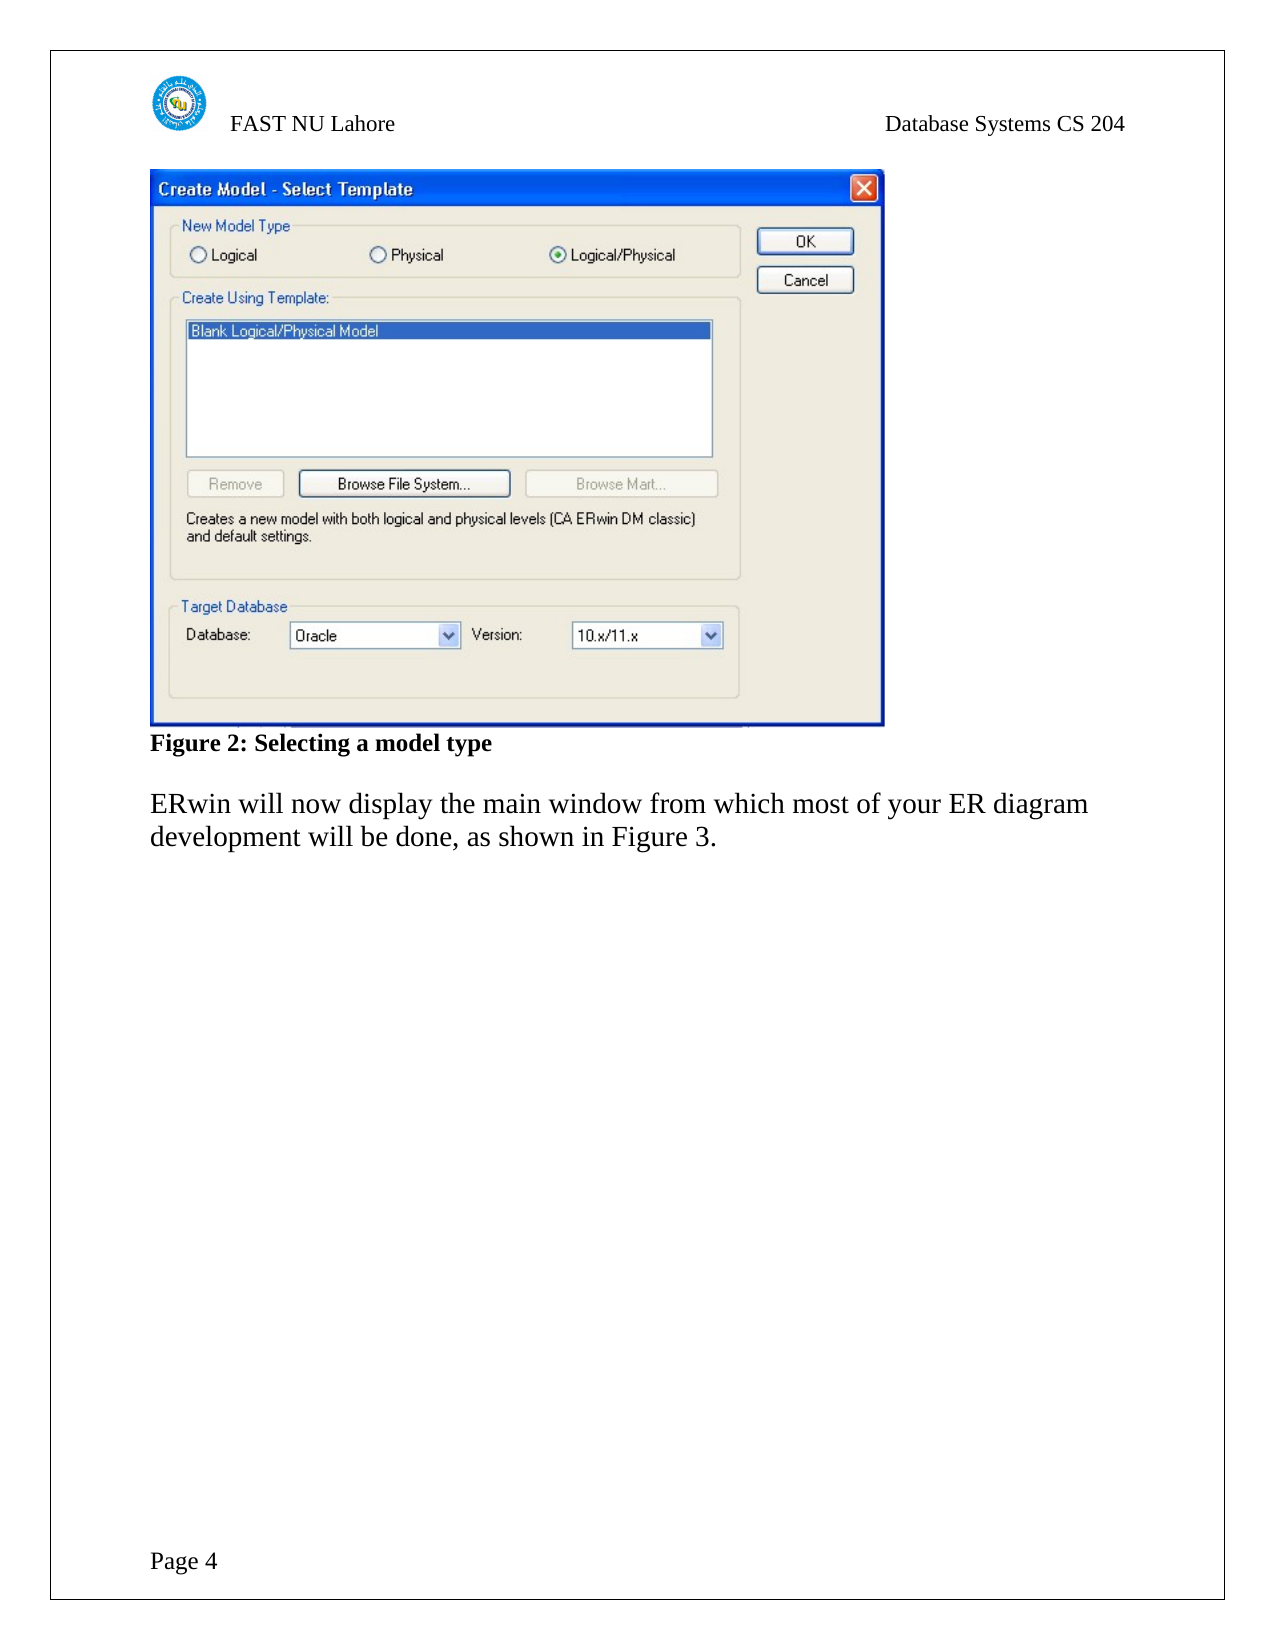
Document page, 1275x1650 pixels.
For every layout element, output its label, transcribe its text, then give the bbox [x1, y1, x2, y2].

text ERwin will now display the main window from which most of your ER diagram development will be done, as shown in Figure 3. Figure 3: The ERwin Workplace [150, 786, 1125, 853]
picture [150, 169, 885, 728]
picture [150, 75, 208, 132]
